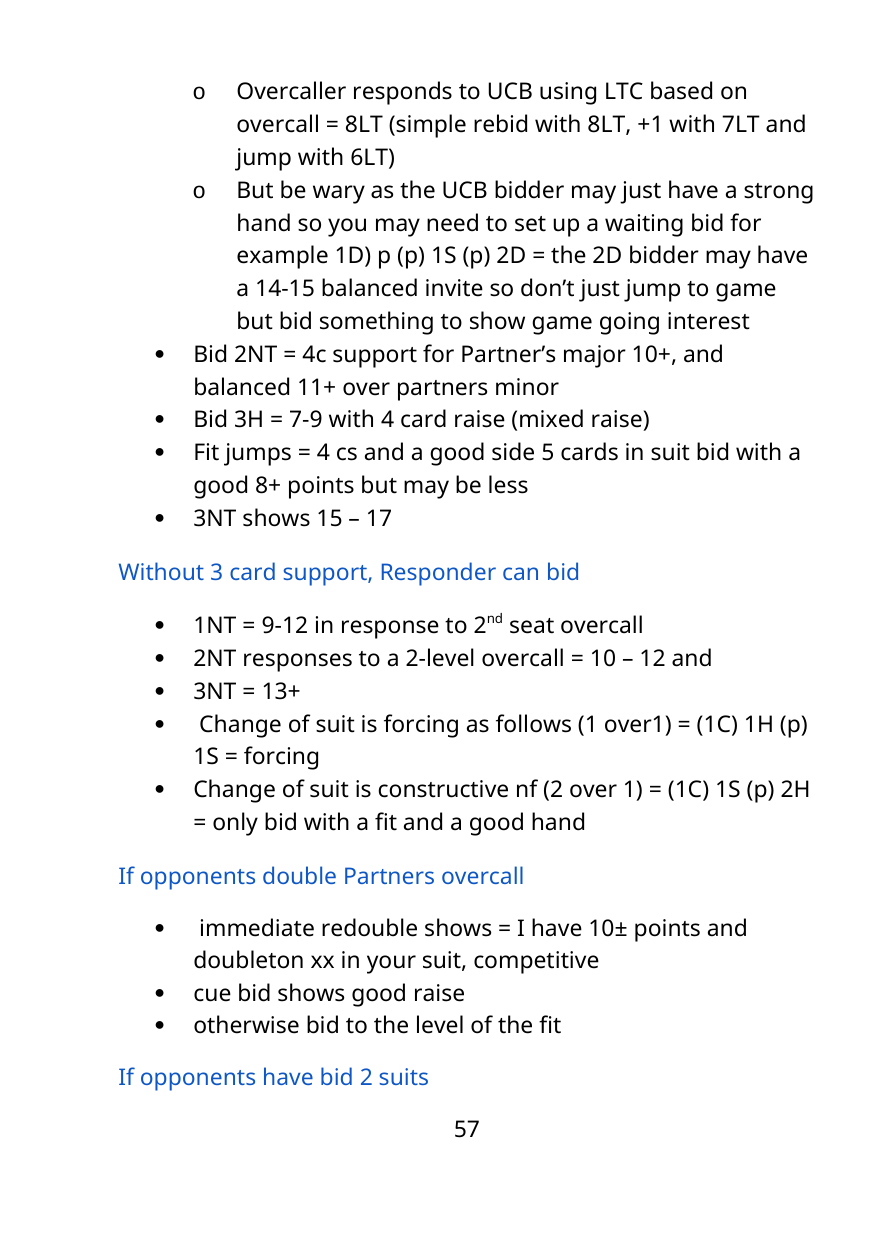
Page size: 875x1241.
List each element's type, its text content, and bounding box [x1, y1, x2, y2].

list Fit jumps = 4 cs and a good side 5 cards in suit bid with a good 8+ points but may be less [156, 436, 815, 500]
text Without 3 card support, Responder can bid [118, 555, 815, 587]
list otherwise bid to the level of the fit [156, 1008, 815, 1040]
list 3NT = 13+ [156, 675, 815, 706]
list Change of suit is constructive nf (2 over 1) = (1C) 1S (p) 2H = only bid with a fit and a good hand [156, 773, 815, 837]
list 3NT shows 15 – 17 [156, 502, 815, 533]
text If opponents have bid 2 suits [118, 1061, 815, 1092]
list immediate redouble shows = I have 10± points and doubleton xx in your suit, competitive [156, 912, 815, 976]
list 1NT = 9-12 in response to 2nd seat overcall [156, 609, 815, 640]
list Change of suit is forcing as follows (1 over1) = (1C) 1H (p) 1S = forcing [156, 707, 815, 772]
list Bid 2NT = 4c support for Partner’s major 10+, and balanced 11+ over partners minor [156, 338, 815, 402]
list cue bid shows good raise [156, 977, 815, 1008]
list Overcaller responds to UCB using LTC based on overcall = 8LT (simple rebid with 8LT, +1 with 7LT and jump with 6LT) [192, 75, 815, 172]
text If opponents double Partners overcall [118, 859, 815, 891]
list But be wary as the UCB bidder may just have a strong hand so you may need to set up a waiting bid for example 1D) p (p) 1S (p) 2D = the 2D bidder may have a 14-15 balanced invite so don’t just jump to game but bid something to show game going interest [192, 173, 815, 336]
list Bid 3H = 7-9 with 4 card raise (mixed raise) [156, 403, 815, 434]
list 2NT responses to a 2-level overcall = 10 – 12 and [156, 642, 815, 673]
